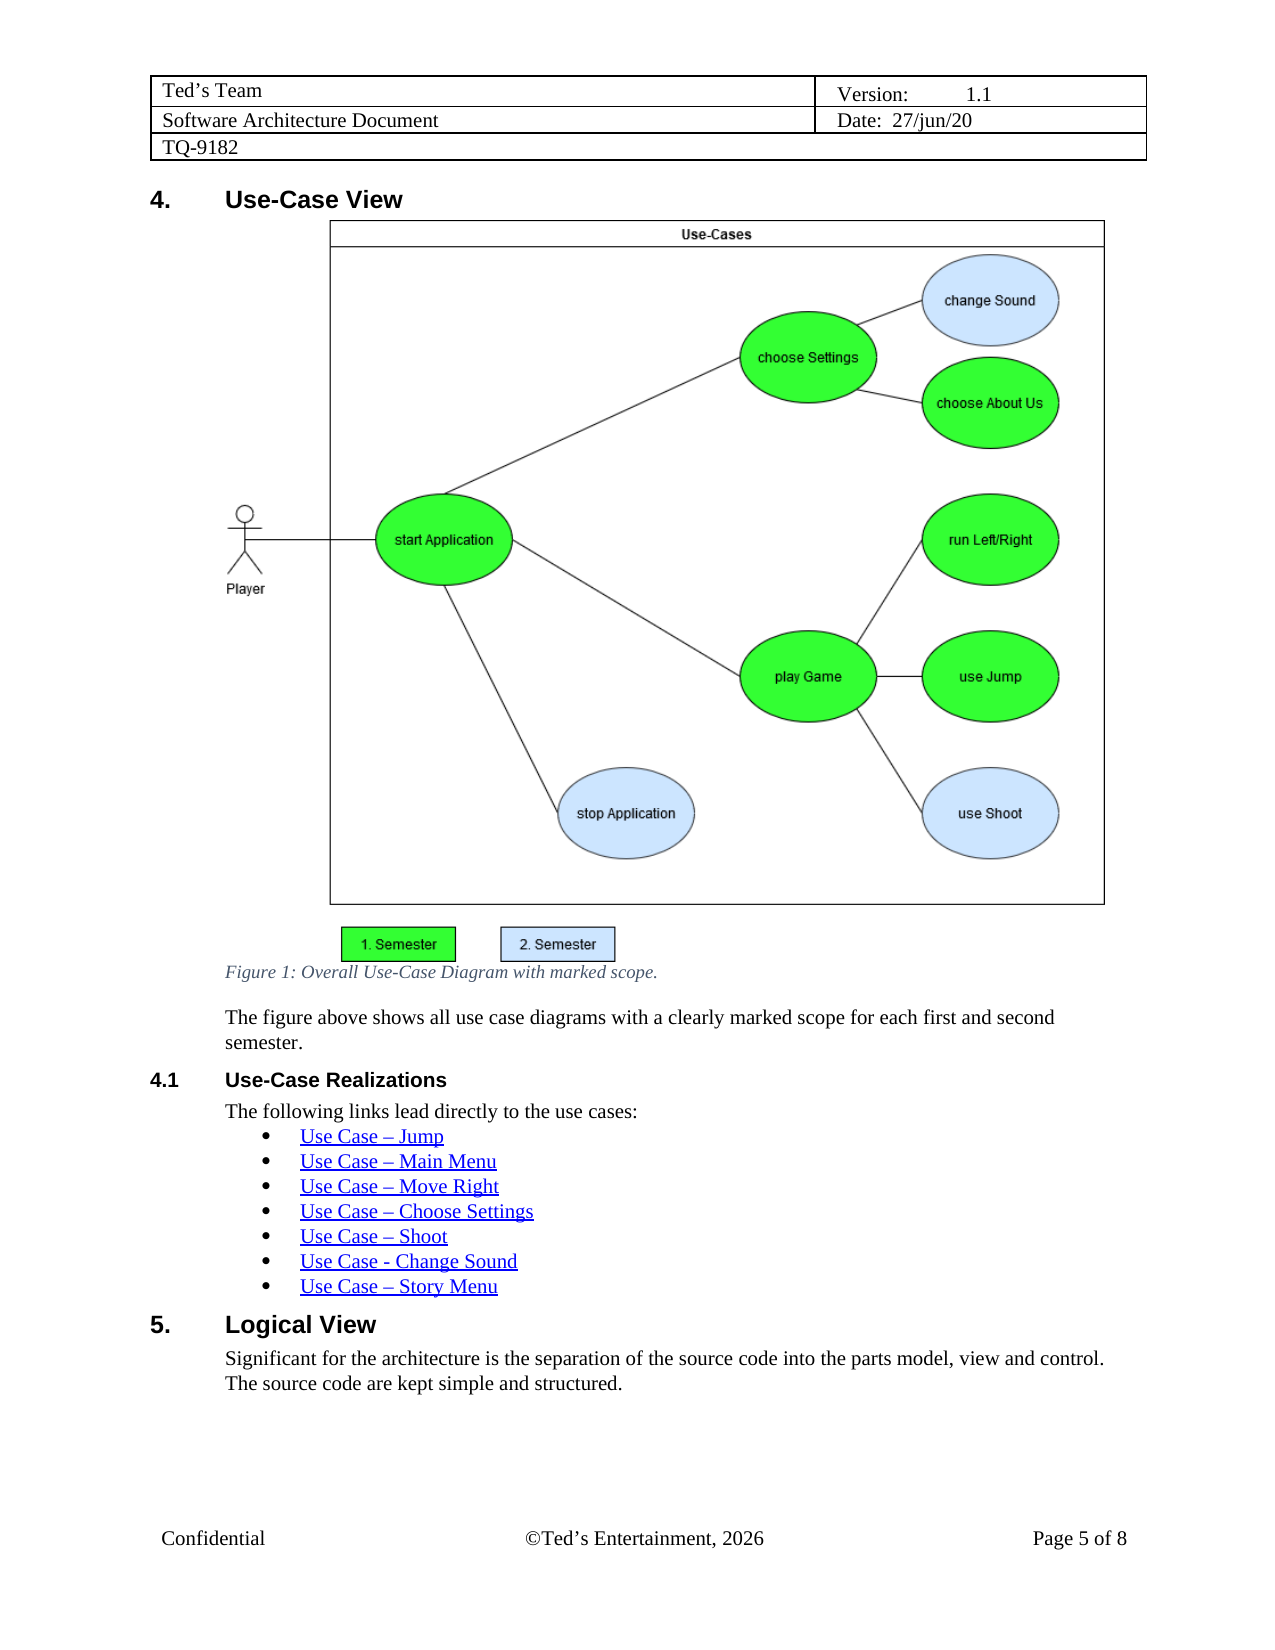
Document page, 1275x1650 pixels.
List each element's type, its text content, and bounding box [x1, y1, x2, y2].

list Use Case - Change Sound [262, 1248, 1125, 1273]
list Use Case – Jump [262, 1123, 1125, 1148]
list Use Case – Choose Settings [262, 1198, 1125, 1223]
subtitle Logical View [150, 1310, 1125, 1339]
text Figure 1: Overall Use-Case Diagram with marked scope. [150, 961, 1125, 983]
text Significant for the architecture is the separation of the source code into the parts model, view and control. The source code are kept simple and structured. [225, 1345, 1125, 1395]
subtitle Use-Case View [150, 185, 1125, 214]
text The following links lead directly to the use cases: [225, 1098, 1125, 1123]
subtitle Use-Case Realizations [150, 1066, 1125, 1091]
text The figure above shows all use case diagrams with a clearly marked scope for each first and second semester. [225, 1004, 1125, 1054]
list Use Case – Shoot [262, 1223, 1125, 1248]
list Use Case – Move Right [262, 1173, 1125, 1198]
list Use Case – Main Menu [262, 1148, 1125, 1173]
picture [225, 220, 1105, 962]
list Use Case – Story Menu [262, 1273, 1125, 1298]
